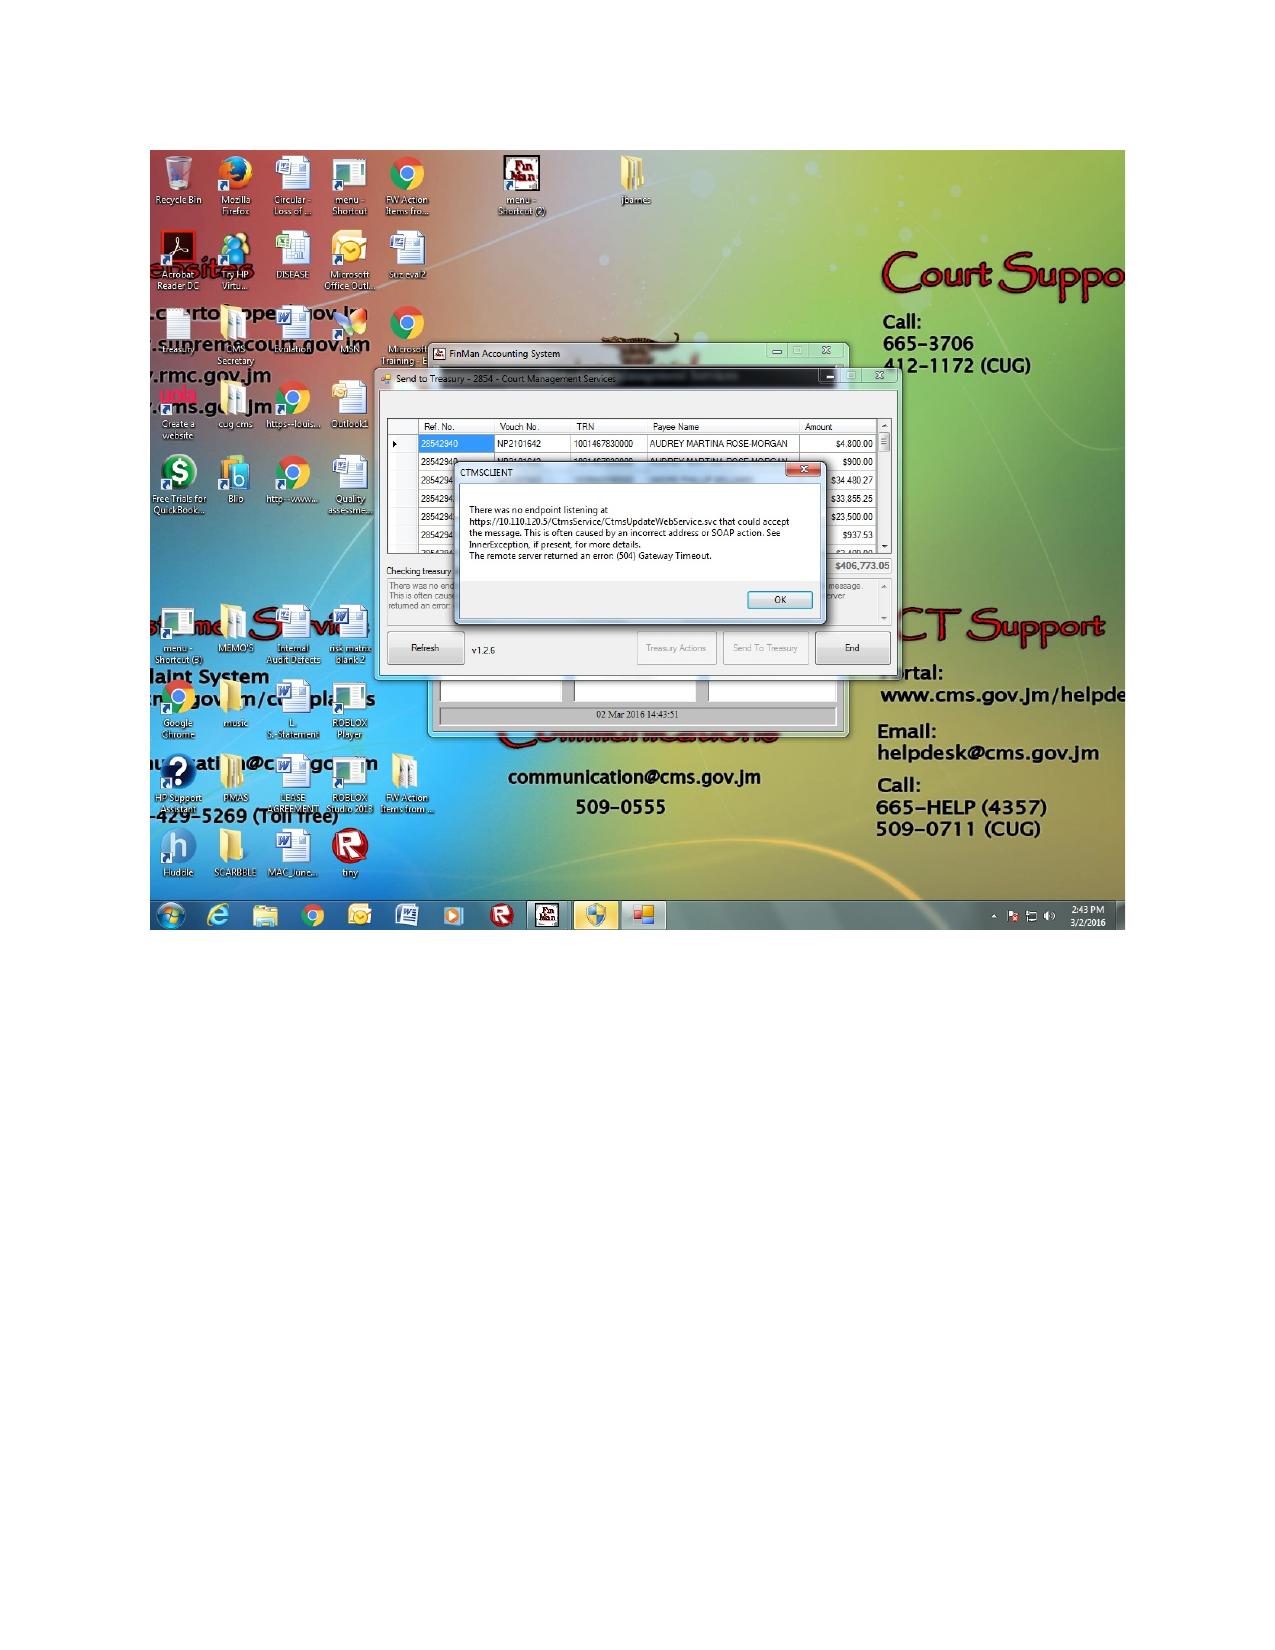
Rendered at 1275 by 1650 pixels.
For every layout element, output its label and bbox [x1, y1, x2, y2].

picture [150, 150, 1125, 930]
